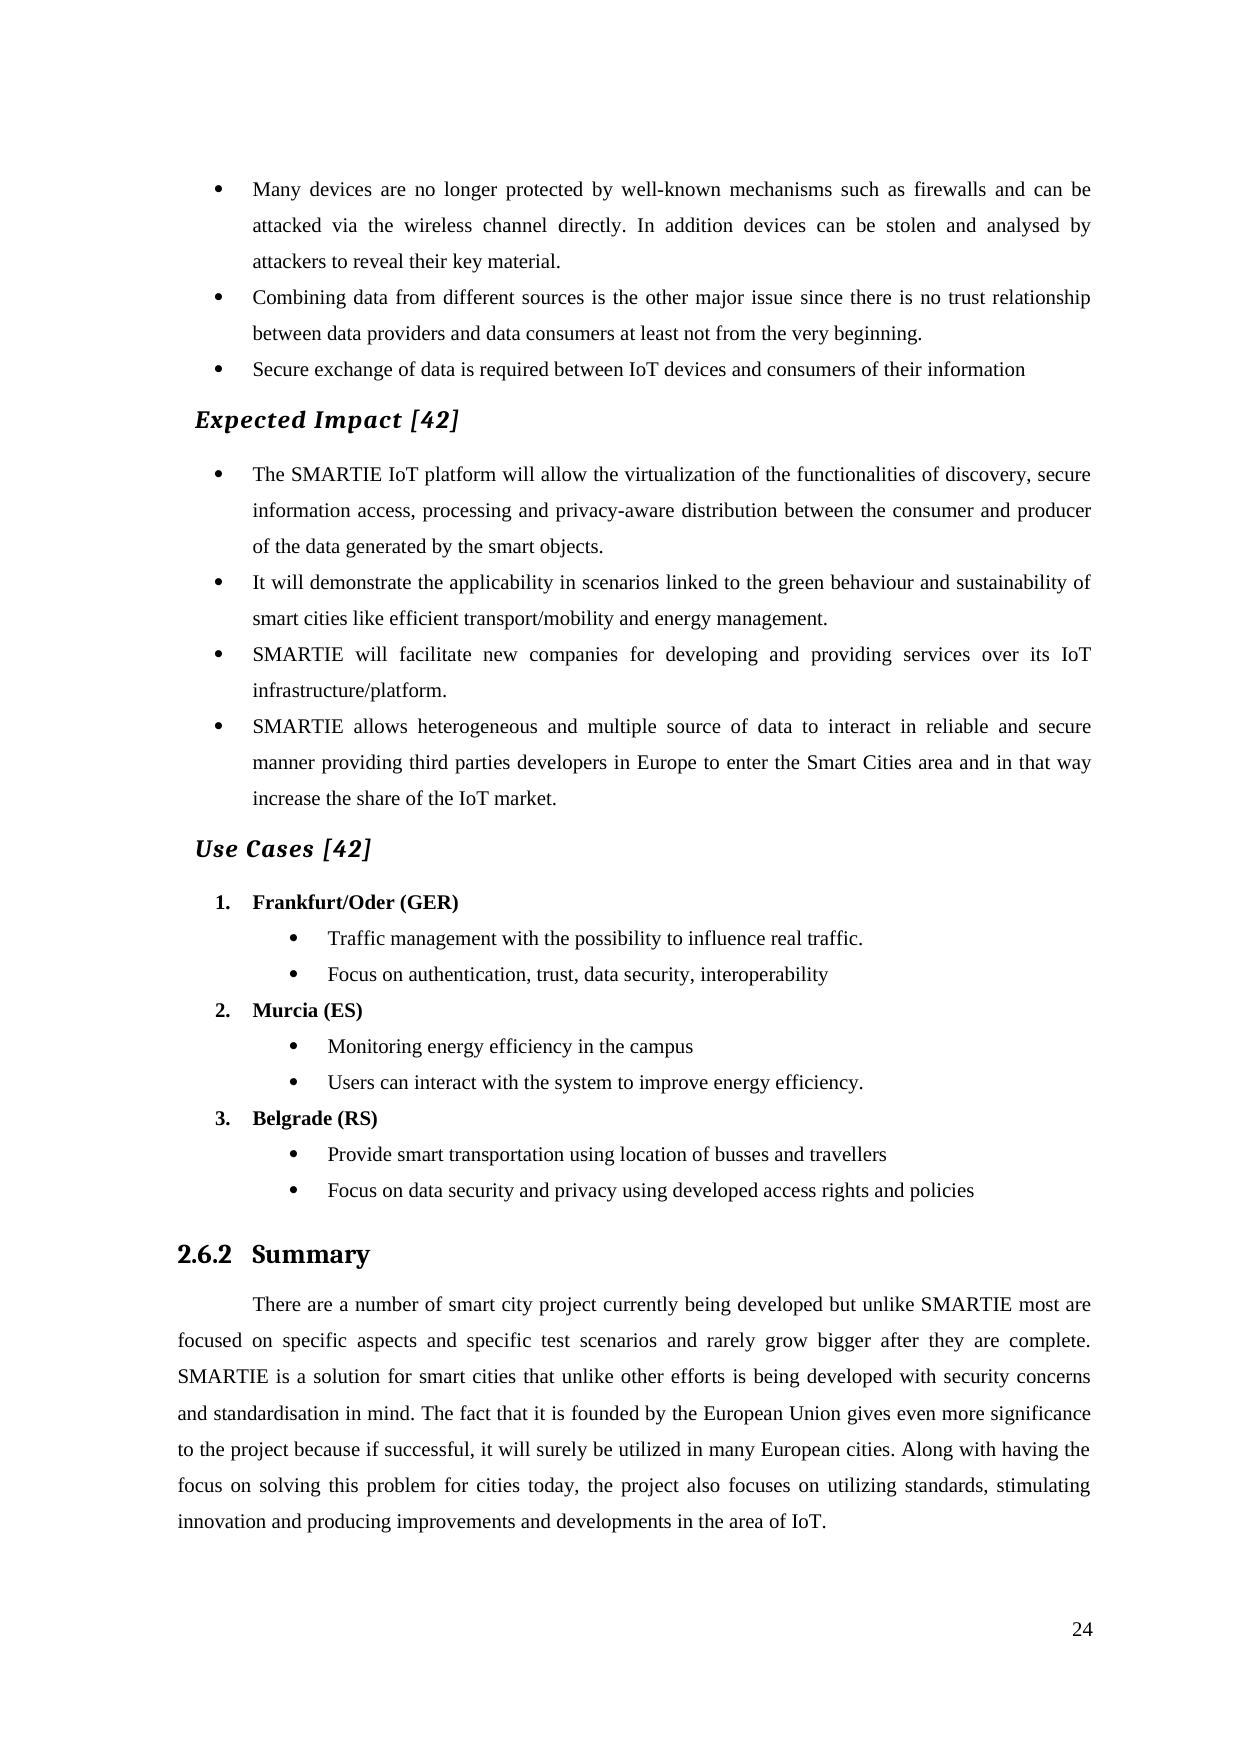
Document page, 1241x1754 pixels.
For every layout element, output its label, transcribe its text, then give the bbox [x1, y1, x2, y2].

list It will demonstrate the applicability in scenarios linked to the green behaviour and sustainability of smart cities like efficient transport/mobility and energy management. [215, 570, 1092, 630]
list Belgrade (RS) [215, 1106, 1092, 1130]
list Frankfurt/Oder (GER) [215, 890, 1092, 914]
list SMARTIE will facilitate new companies for developing and providing services over its IoT infrastructure/platform. [215, 642, 1092, 702]
list Focus on authentication, trust, data security, interoperability [290, 962, 1092, 986]
list Focus on data security and privacy using developed access rights and policies [290, 1178, 1092, 1202]
list Secure exchange of data is required between IoT devices and consumers of their information [215, 357, 1092, 381]
list Monitoring energy efficiency in the campus [290, 1034, 1092, 1058]
list Murcia (ES) [215, 998, 1092, 1022]
subtitle Use Cases [195, 834, 1092, 863]
subtitle Summary [177, 1239, 1092, 1271]
list Provide smart transportation using location of busses and travellers [290, 1142, 1092, 1166]
list Traffic management with the possibility to influence real traffic. [290, 926, 1092, 950]
subtitle Expected Impact [195, 406, 1092, 435]
list Users can interact with the system to improve energy efficiency. [290, 1070, 1092, 1094]
list Many devices are no longer protected by well-known mechanisms such as firewalls and can be attacked via the wireless channel directly. In addition devices can be stolen and analysed by attackers to reveal their key material. [215, 177, 1092, 273]
list SMARTIE allows heterogeneous and multiple source of data to interact in reliable and secure manner providing third parties developers in Europe to enter the Smart Cities area and in that way increase the share of the IoT market. [215, 714, 1092, 810]
list The SMARTIE IoT platform will allow the virtualization of the functionalities of discovery, secure information access, processing and privacy-aware distribution between the consumer and producer of the data generated by the smart objects. [215, 462, 1092, 558]
list Combining data from different sources is the other major issue since there is no trust relationship between data providers and data consumers at least not from the very beginning. [215, 285, 1092, 345]
text There are a number of smart city project currently being developed but unlike SMARTIE most are focused on specific aspects and specific test scenarios and rarely grow bigger after they are complete. SMARTIE is a solution for smart cities that unlike other efforts is being developed with security concerns and standardisation in mind. The fact that it is founded by the European Union gives even more significance to the project because if successful, it will surely be utilized in many European cities. Along with having the focus on solving this problem for cities today, the project also focuses on utilizing standards, stimulating innovation and producing improvements and developments in the area of IoT. [177, 1292, 1092, 1533]
